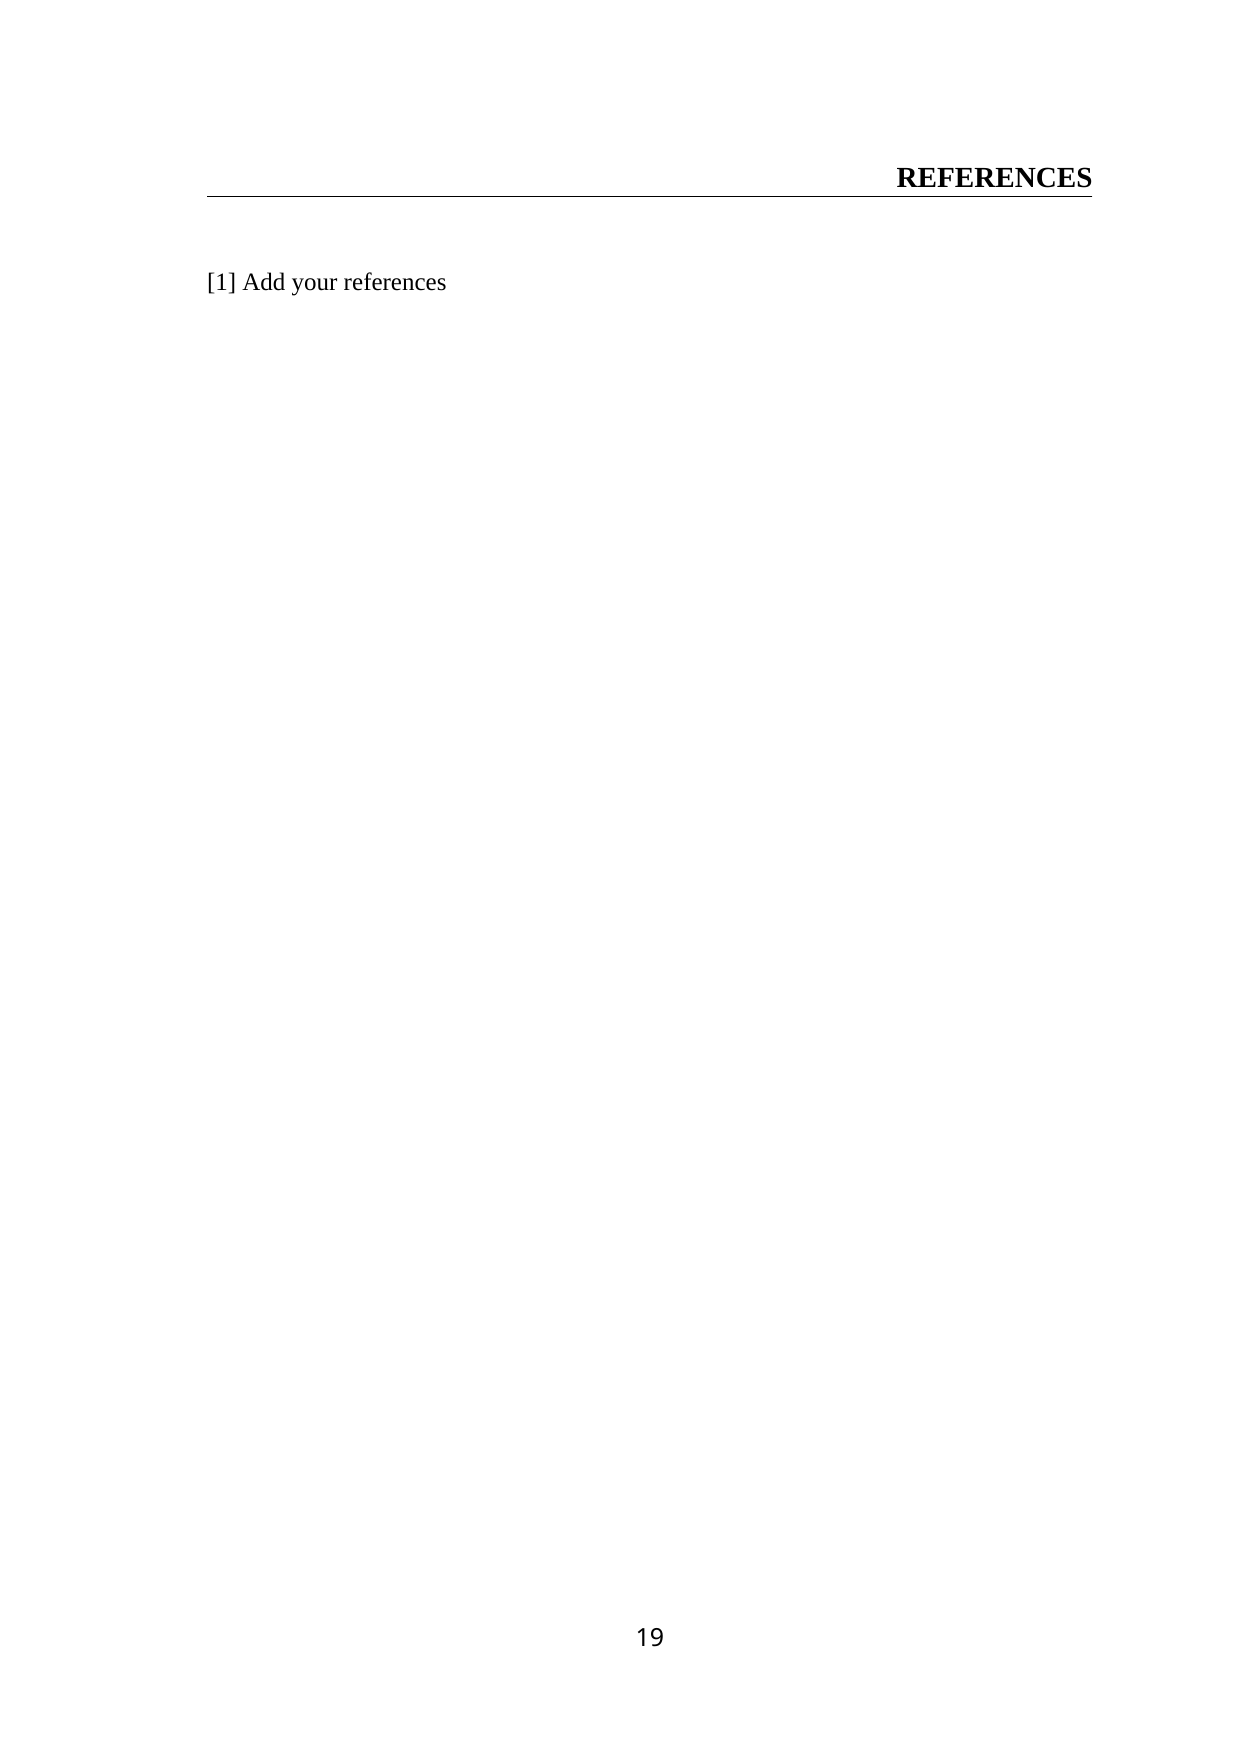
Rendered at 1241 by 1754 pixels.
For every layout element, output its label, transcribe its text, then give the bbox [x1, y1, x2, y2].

text [1] Add your references [207, 267, 1092, 296]
text REFERENCES [207, 160, 1092, 196]
